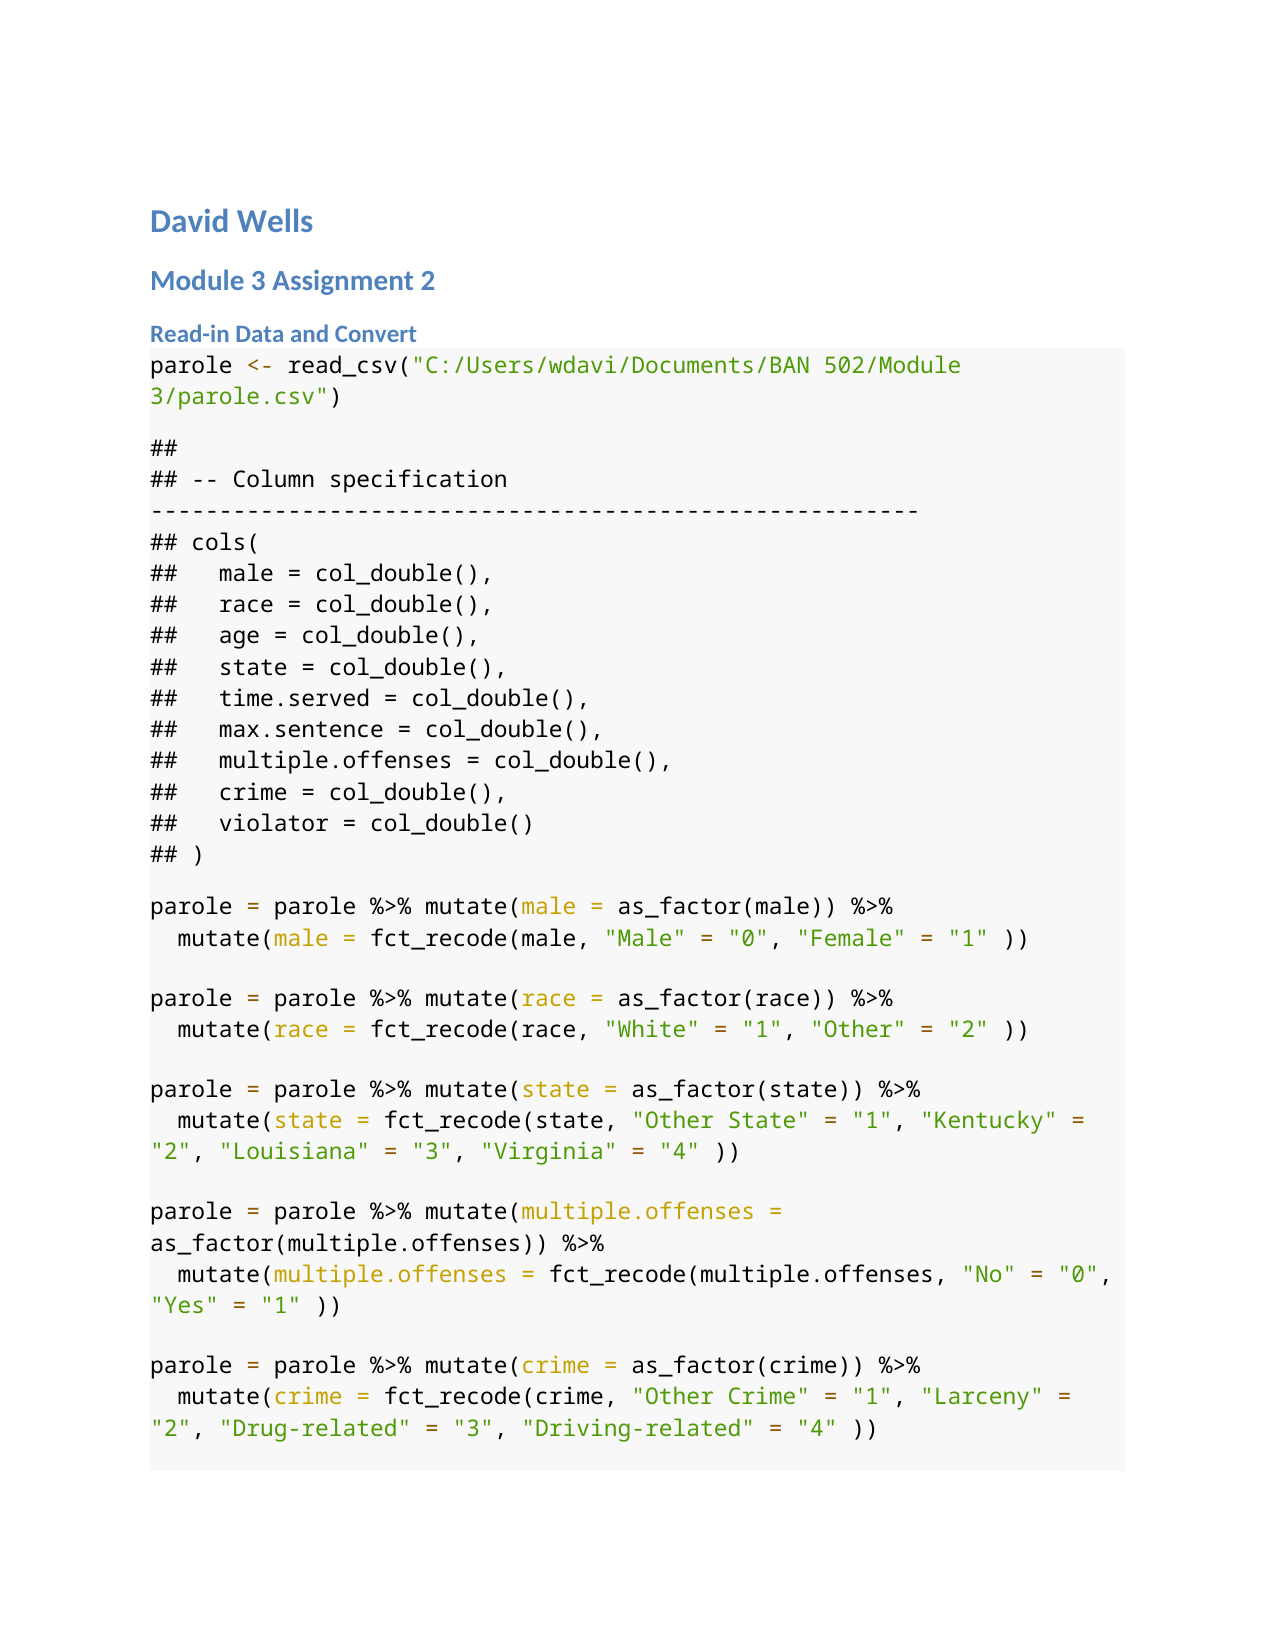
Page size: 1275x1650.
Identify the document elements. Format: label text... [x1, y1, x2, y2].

subtitle Module 3 Assignment 2 [150, 262, 1125, 297]
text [150, 890, 1125, 1471]
subtitle David Wells [150, 200, 1125, 241]
subtitle Read-in Data and Convert [150, 318, 1125, 348]
text ## ## -- Column specification -------------------------------------------------------- ## cols( ## male = col_double(), ## race = col_double(), ## age = col_double(), ## state = col_double(), ## time.served = col_double(), ## max.sentence = col_double(), ## multiple.offenses = col_double(), ## crime = col_double(), ## violator = col_double() ## ) [150, 432, 1125, 869]
text parole <- read_csv("C:/Users/wdavi/Documents/BAN 502/Module 3/parole.csv") [150, 348, 1125, 411]
